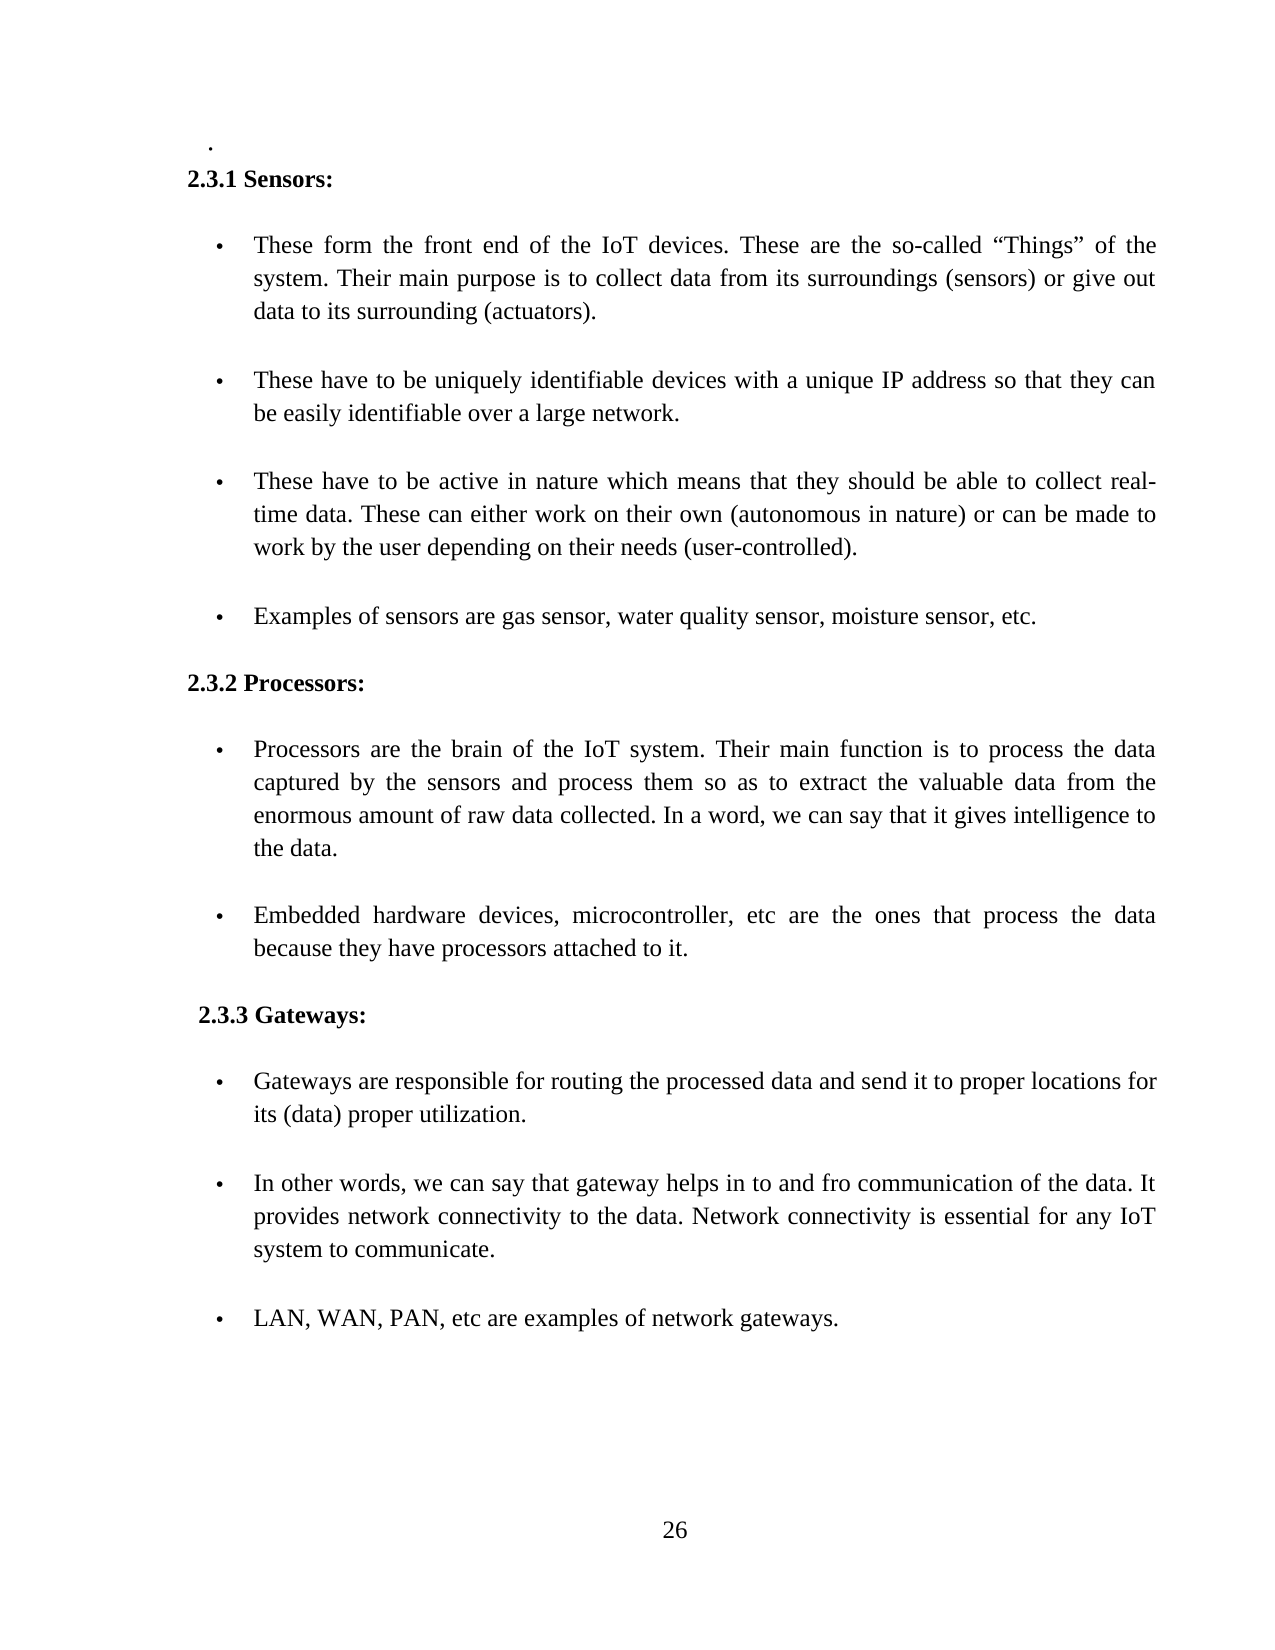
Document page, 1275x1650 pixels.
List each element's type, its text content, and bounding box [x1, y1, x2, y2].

list Embedded hardware devices, microcontroller, etc are the ones that process the data because they have processors attached to it. [216, 900, 1157, 962]
list Examples of sensors are gas sensor, water quality sensor, moisture sensor, etc. [216, 601, 1157, 630]
list In other words, we can say that gateway helps in to and fro communication of the data. It provides network connectivity to the data. Network connectivity is essential for any IoT system to communicate. [216, 1168, 1157, 1263]
text 2.3.1 Sensors: [187, 164, 1162, 192]
text 2.3.3 Gateways: [198, 1000, 1162, 1029]
list These have to be uniquely identifiable devices with a unique IP address so that they can be easily identifiable over a large network. [216, 365, 1157, 427]
list Processors are the brain of the IoT system. Their main function is to process the data captured by the sensors and process them so as to extract the valuable data from the enormous amount of raw data collected. In a word, we can say that it gives intelligence to the data. [216, 734, 1157, 862]
list These have to be active in nature which means that they should be able to collect real- time data. These can either work on their own (autonomous in nature) or can be made to work by the user depending on their needs (user-controlled). [216, 466, 1157, 561]
list Gateways are responsible for routing the processed data and send it to proper locations for its (data) proper utilization. [216, 1066, 1157, 1128]
list LAN, WAN, PAN, etc are examples of network gateways. [216, 1303, 1157, 1331]
text 2.3.2 Processors: [187, 668, 1162, 696]
list These form the front end of the IoT devices. These are the so-called “Things” of the system. Their main purpose is to collect data from its surroundings (sensors) or give out data to its surrounding (actuators). [216, 230, 1157, 325]
